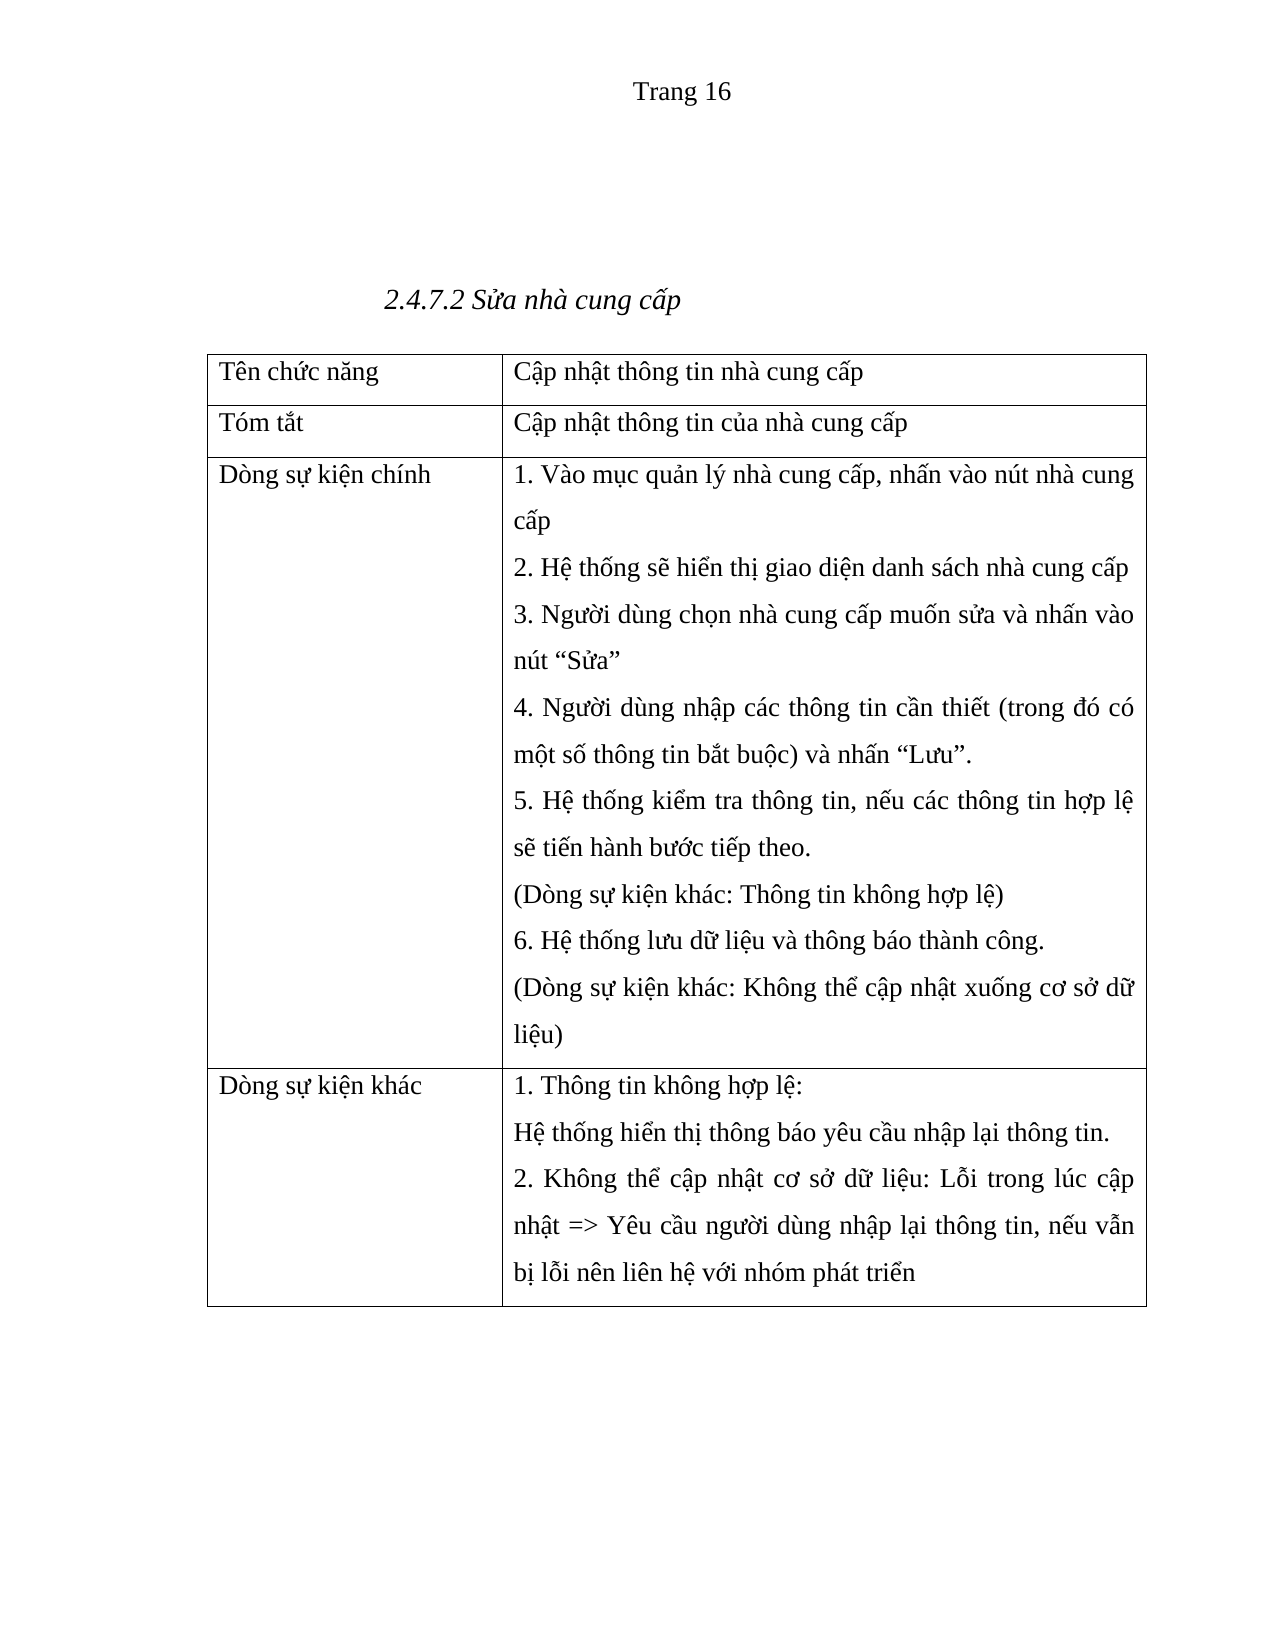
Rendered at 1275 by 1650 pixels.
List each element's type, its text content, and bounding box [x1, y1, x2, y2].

table_cell 1. Thông tin không hợp lệ: Hệ thống hiển thị thông báo yêu cầu nhập lại thông tin. 2. Không thể cập nhật cơ sở dữ liệu: Lỗi trong lúc cập nhật => Yêu cầu người dùng nhập lại thông tin, nếu vẫn bị lỗi nên liên hệ với nhóm phát triển [503, 1069, 1146, 1306]
table_header Cập nhật thông tin nhà cung cấp [503, 355, 1146, 405]
table_cell Dòng sự kiện chính [208, 458, 502, 1068]
table_cell Cập nhật thông tin của nhà cung cấp [503, 406, 1146, 457]
table_header Tên chức năng [208, 355, 502, 405]
table_cell Tóm tắt [208, 406, 502, 457]
subtitle 2.4.7.2 Sửa nhà cung cấp [384, 282, 1157, 316]
table_cell Dòng sự kiện khác [208, 1069, 502, 1306]
table_cell 1. Vào mục quản lý nhà cung cấp, nhấn vào nút nhà cung cấp 2. Hệ thống sẽ hiển thị giao diện danh sách nhà cung cấp 3. Người dùng chọn nhà cung cấp muốn sửa và nhấn vào nút “Sửa” 4. Người dùng nhập các thông tin cần thiết (trong đó có một số thông tin bắt buộc) và nhấn “Lưu”. 5. Hệ thống kiểm tra thông tin, nếu các thông tin hợp lệ sẽ tiến hành bước tiếp theo. (Dòng sự kiện khác: Thông tin không hợp lệ) 6. Hệ thống lưu dữ liệu và thông báo thành công. (Dòng sự kiện khác: Không thể cập nhật xuống cơ sở dữ liệu) [503, 458, 1146, 1068]
